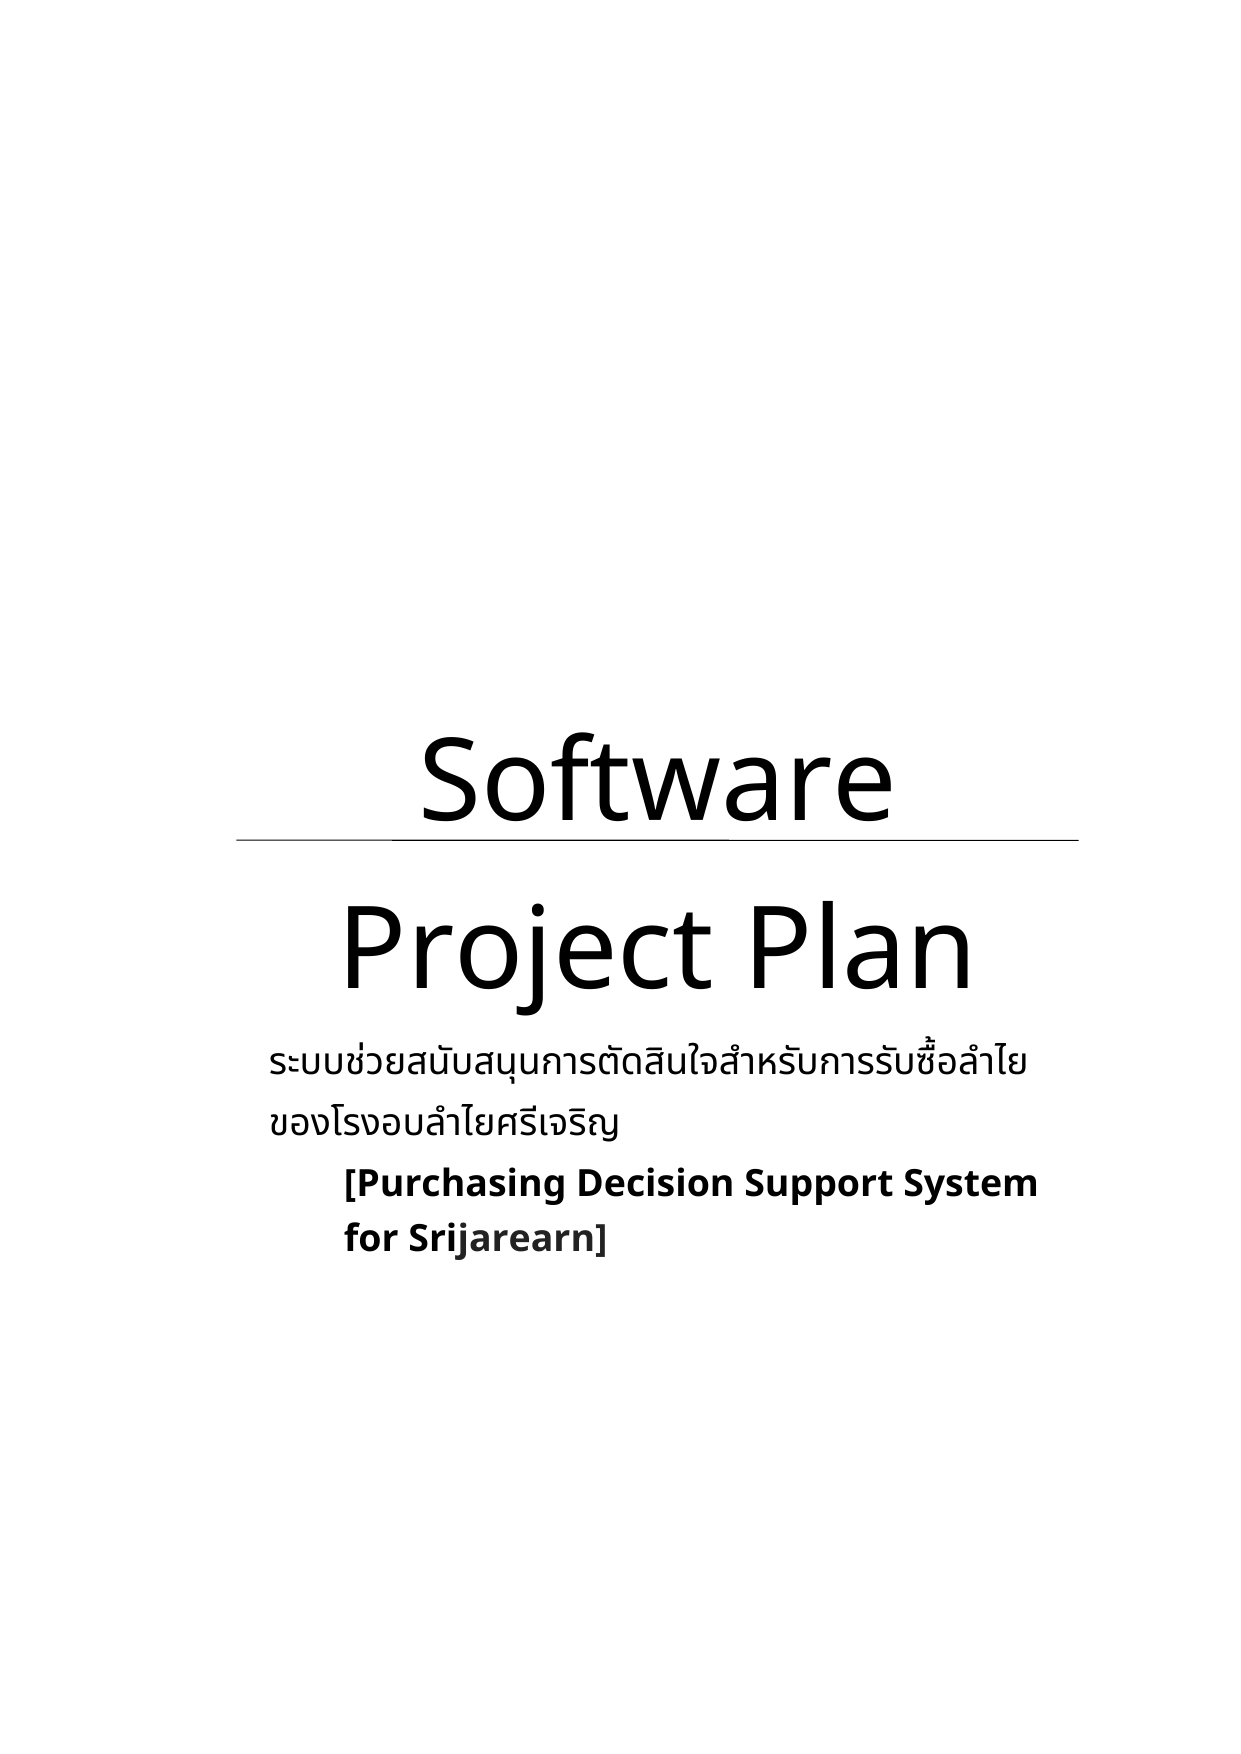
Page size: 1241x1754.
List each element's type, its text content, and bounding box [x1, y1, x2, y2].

list ระบบช่วยสนับสนุนการตัดสินใจสำหรับการรับซื้อลำไยของโรงอบลำไยศรีเจริญ [269, 1034, 1090, 1152]
text Software Project Plan [225, 697, 1090, 1022]
list [Purchasing Decision Support System for Srijarearn] [344, 1157, 1090, 1263]
